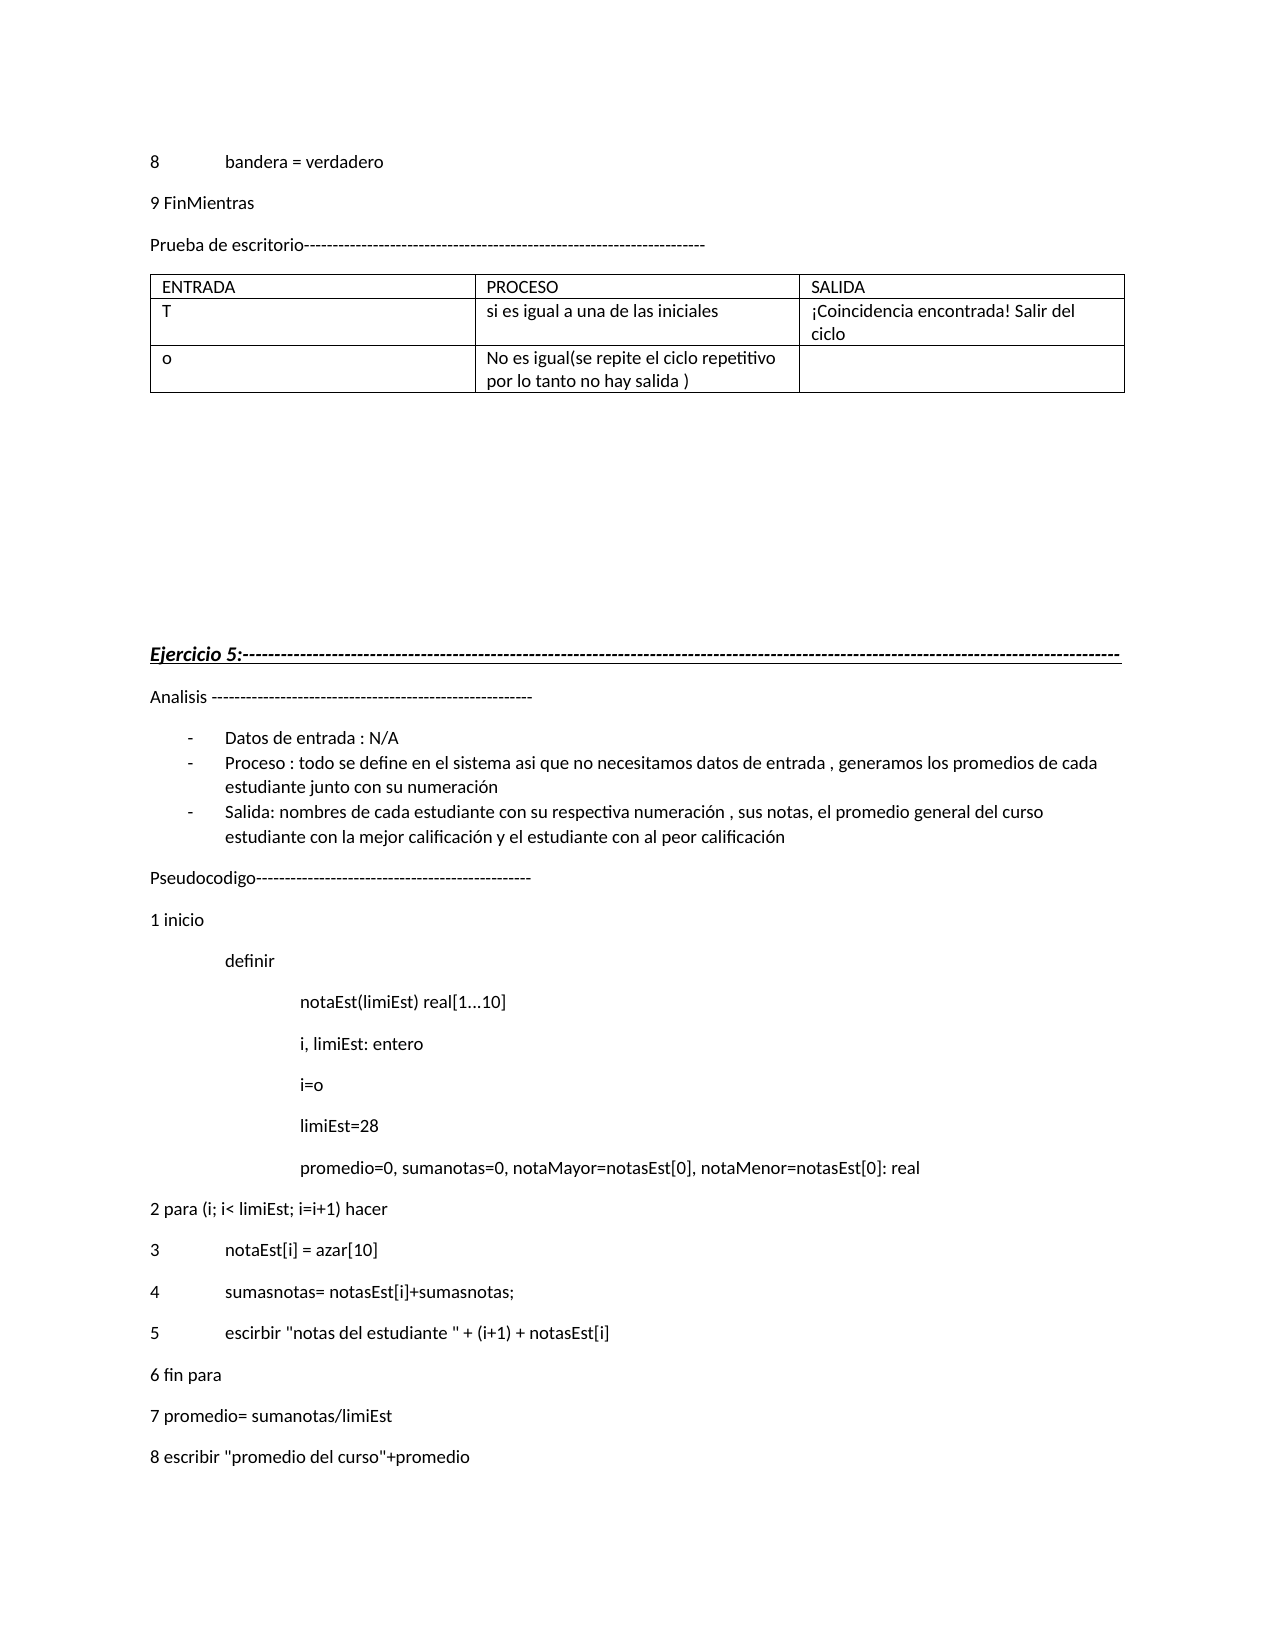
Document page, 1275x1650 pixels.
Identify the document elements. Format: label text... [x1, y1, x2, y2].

list Salida: nombres de cada estudiante con su respectiva numeración , sus notas, el promedio general del curso estudiante con la mejor calificación y el estudiante con al peor calificación [187, 800, 1125, 848]
list Proceso : todo se define en el sistema asi que no necesitamos datos de entrada , generamos los promedios de cada estudiante junto con su numeración [187, 751, 1125, 799]
table_cell No es igual(se repite el ciclo repetitivo por lo tanto no hay salida ) [476, 346, 799, 392]
text 8 escribir "promedio del curso"+promedio [150, 1445, 1125, 1468]
text 8 bandera = verdadero [150, 150, 1125, 173]
text 9 FinMientras [150, 191, 1125, 214]
table_header PROCESO [476, 275, 799, 298]
text Prueba de escritorio---------------------------------------------------------------------- [150, 233, 1125, 256]
list Datos de entrada : N/A [187, 726, 1125, 749]
text 3 notaEst[i] = azar[10] [150, 1239, 1125, 1262]
text notaEst(limiEst) real[1...10] [150, 991, 1125, 1013]
table_header SALIDA [800, 275, 1124, 298]
text limiEst=28 [150, 1114, 1125, 1137]
text 2 para (i; i< limiEst; i=i+1) hacer [150, 1197, 1125, 1220]
text promedio=0, sumanotas=0, notaMayor=notasEst[0], notaMenor=notasEst[0]: real [150, 1156, 1125, 1179]
table_cell [800, 346, 1124, 392]
text 4 sumasnotas= notasEst[i]+sumasnotas; [150, 1280, 1125, 1303]
table_cell o [151, 346, 475, 392]
text Ejercicio 5:------------------------------------------------------------------------------------------------------------------------------------------ [150, 641, 1125, 666]
text i, limiEst: entero [150, 1032, 1125, 1055]
text 7 promedio= sumanotas/limiEst [150, 1404, 1125, 1427]
text Pseudocodigo------------------------------------------------ [150, 866, 1125, 889]
text definir [150, 949, 1125, 972]
text 6 fin para [150, 1363, 1125, 1386]
table_cell T [151, 299, 475, 345]
text 5 escirbir "notas del estudiante " + (i+1) + notasEst[i] [150, 1321, 1125, 1344]
table_header ENTRADA [151, 275, 475, 298]
text Analisis -------------------------------------------------------- [150, 685, 1125, 708]
table_cell si es igual a una de las iniciales [476, 299, 799, 345]
table_cell ¡Coincidencia encontrada! Salir del ciclo [800, 299, 1124, 345]
text i=o [150, 1073, 1125, 1096]
text 1 inicio [150, 908, 1125, 931]
